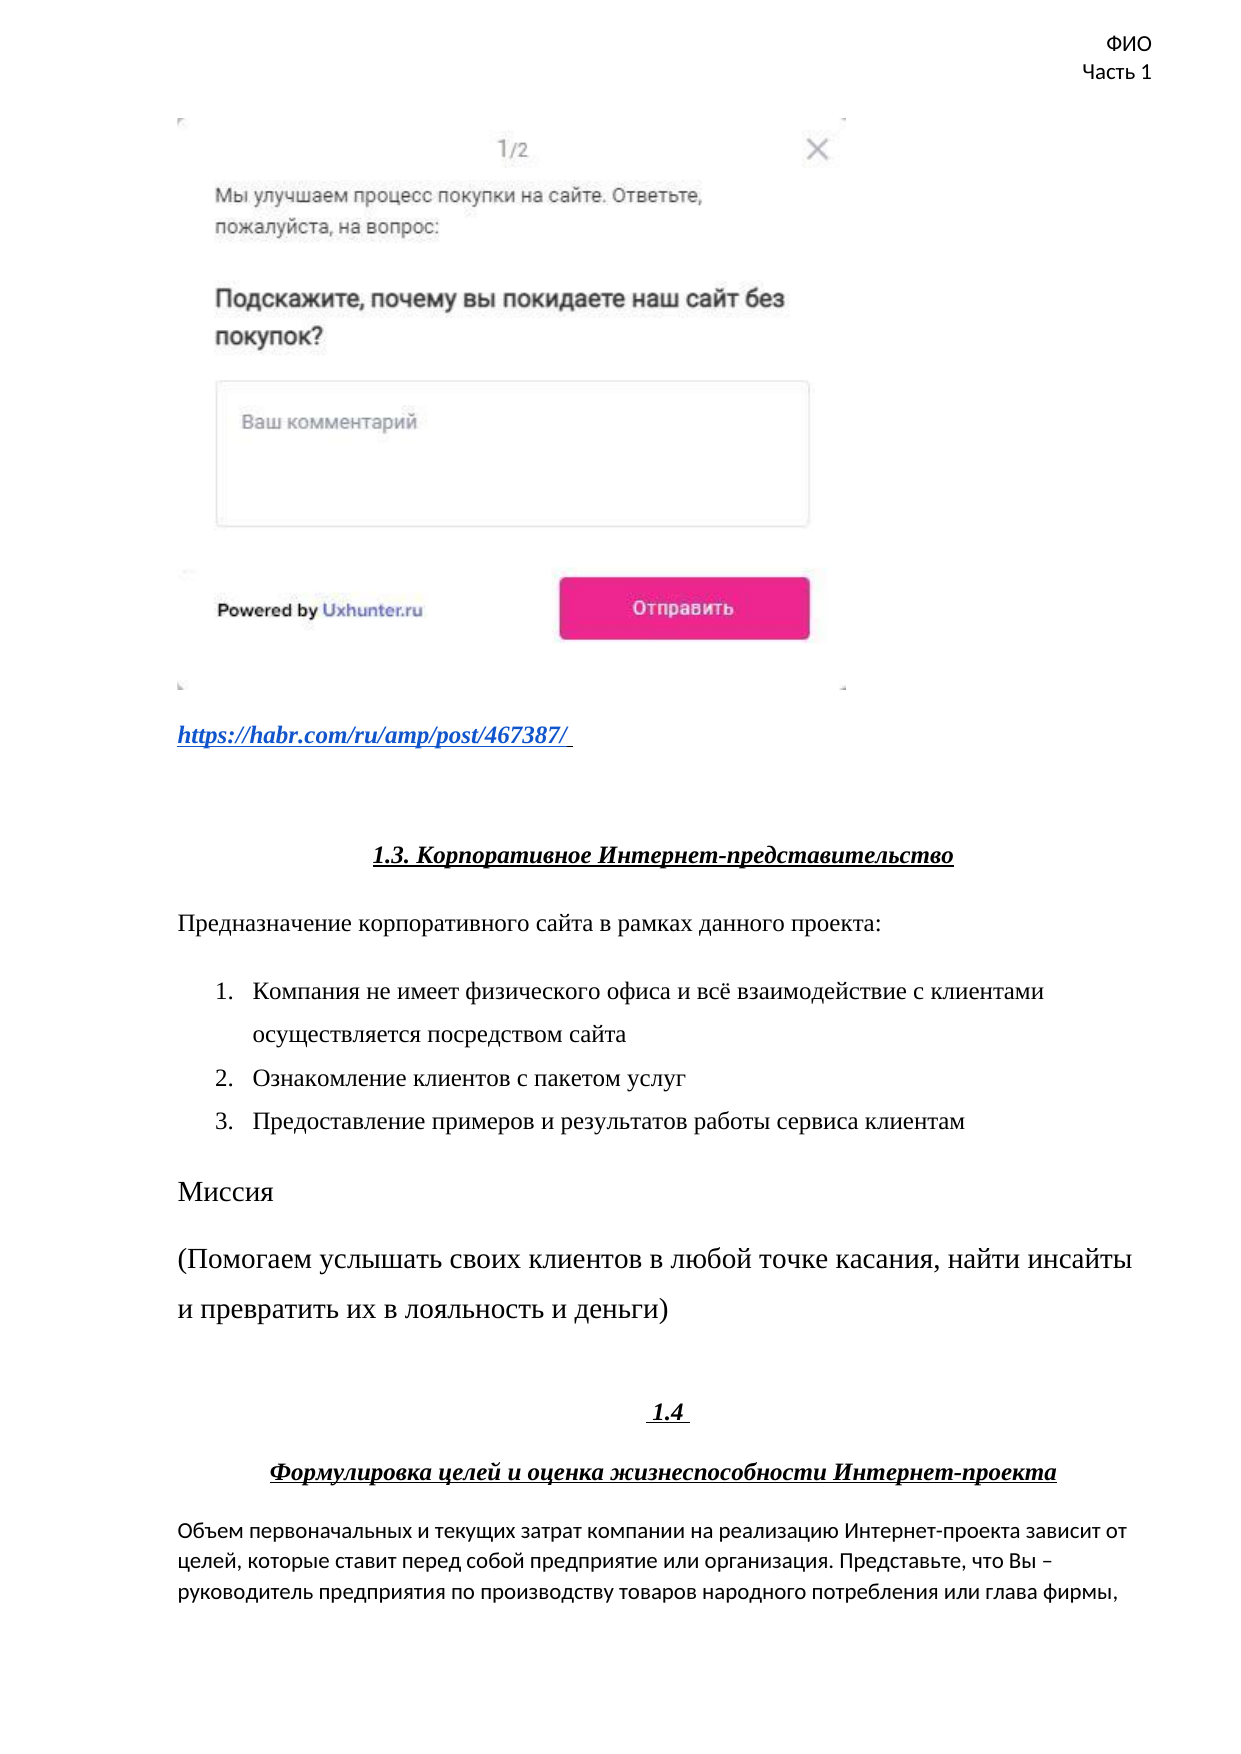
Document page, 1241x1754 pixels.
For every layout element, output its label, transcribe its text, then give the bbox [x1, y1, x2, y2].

text Предназначение корпоративного сайта в рамках данного проекта: [177, 908, 1152, 937]
text 1.4 [177, 1397, 1152, 1426]
list Предоставление примеров и результатов работы сервиса клиентам [215, 1106, 1152, 1134]
picture [177, 118, 846, 690]
text https://habr.com/ru/amp/post/467387/ [177, 721, 1152, 749]
list Ознакомление клиентов с пакетом услуг [215, 1063, 1152, 1091]
text (Помогаем услышать своих клиентов в любой точке касания, найти инсайты и превратить их в лояльность и деньги) [177, 1241, 1152, 1325]
text 1.3. Корпоративное Интернет-представительство [177, 840, 1152, 869]
text Миссия [177, 1174, 1152, 1207]
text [177, 1516, 1152, 1605]
text Формулировка целей и оценка жизнеспособности Интернет-проекта [177, 1457, 1152, 1485]
list Компания не имеет физического офиса и всё взаимодействие с клиентами осуществляется посредством сайта [215, 976, 1152, 1048]
